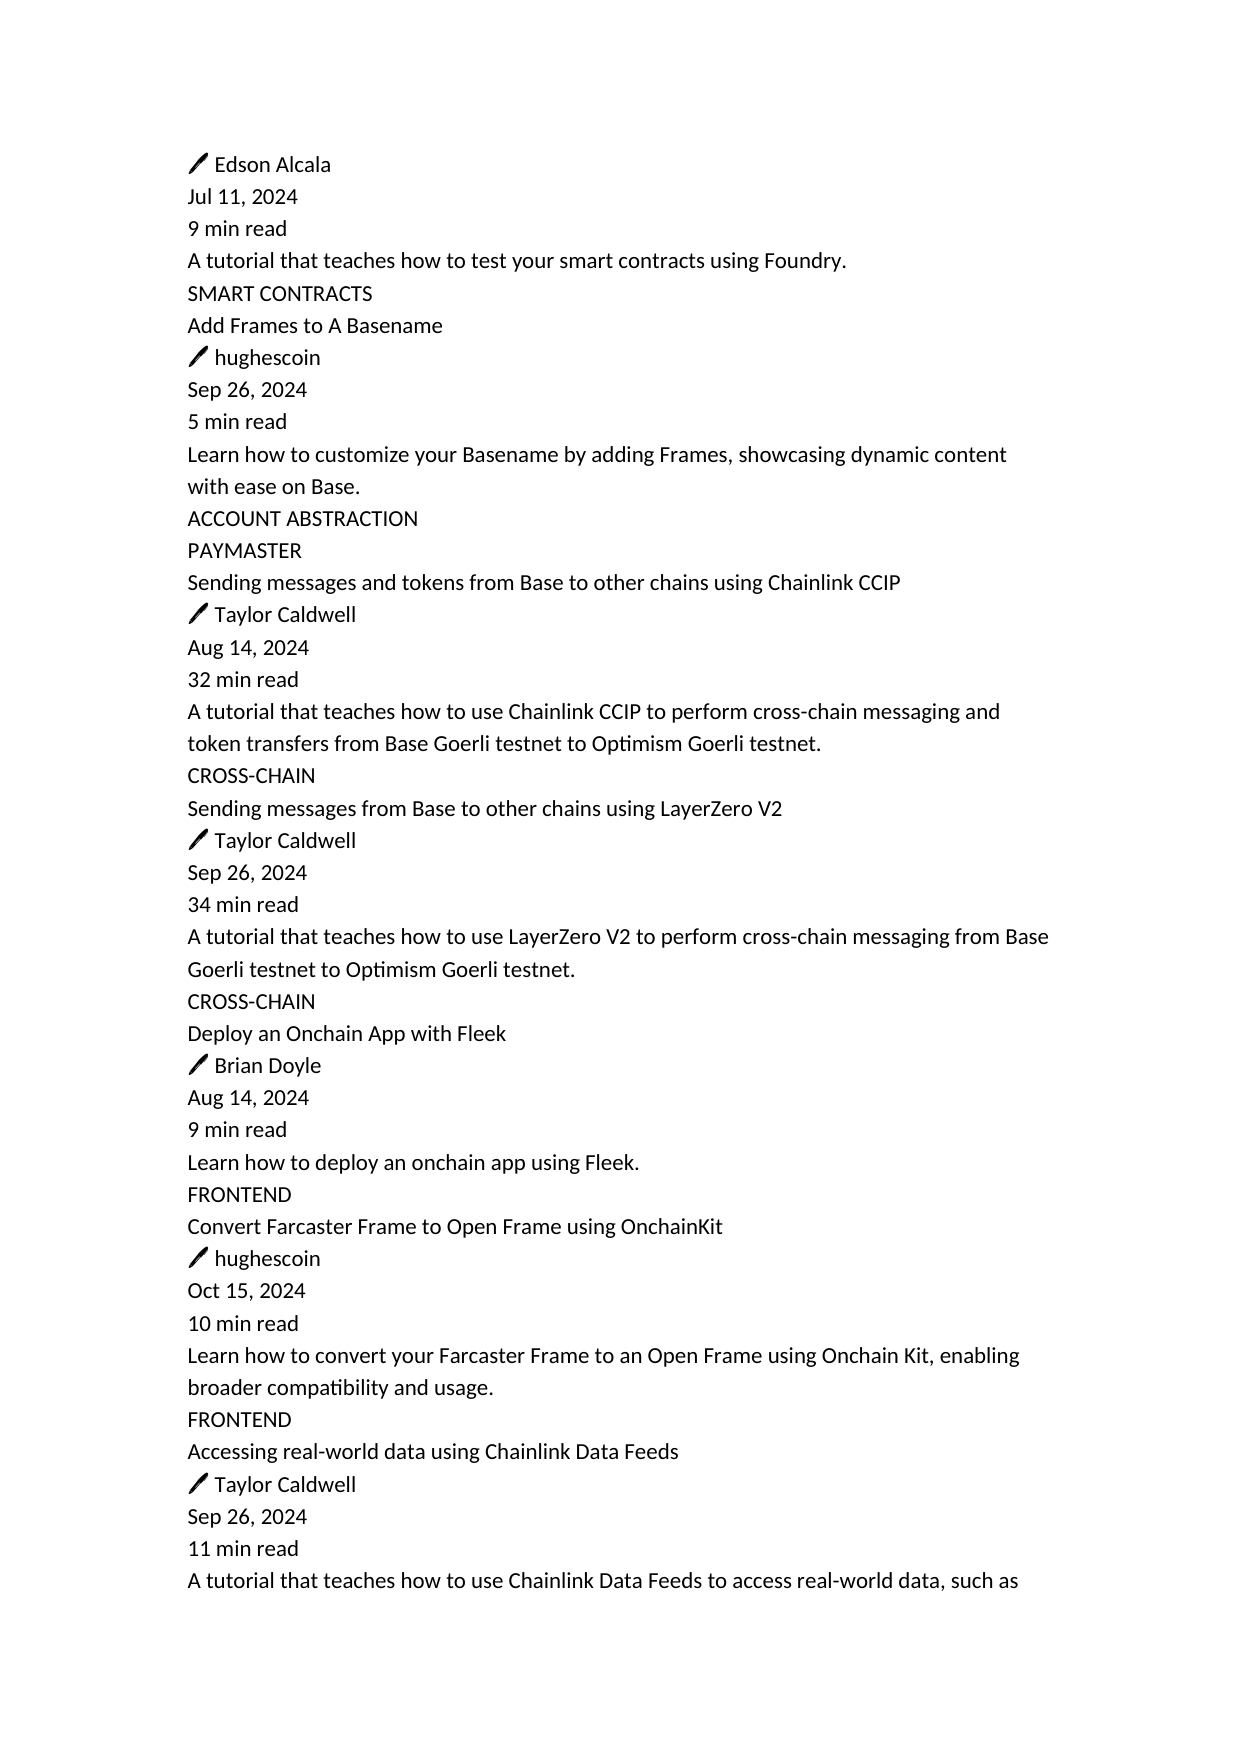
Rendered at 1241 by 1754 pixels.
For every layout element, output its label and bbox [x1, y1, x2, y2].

text [187, 150, 1053, 1594]
